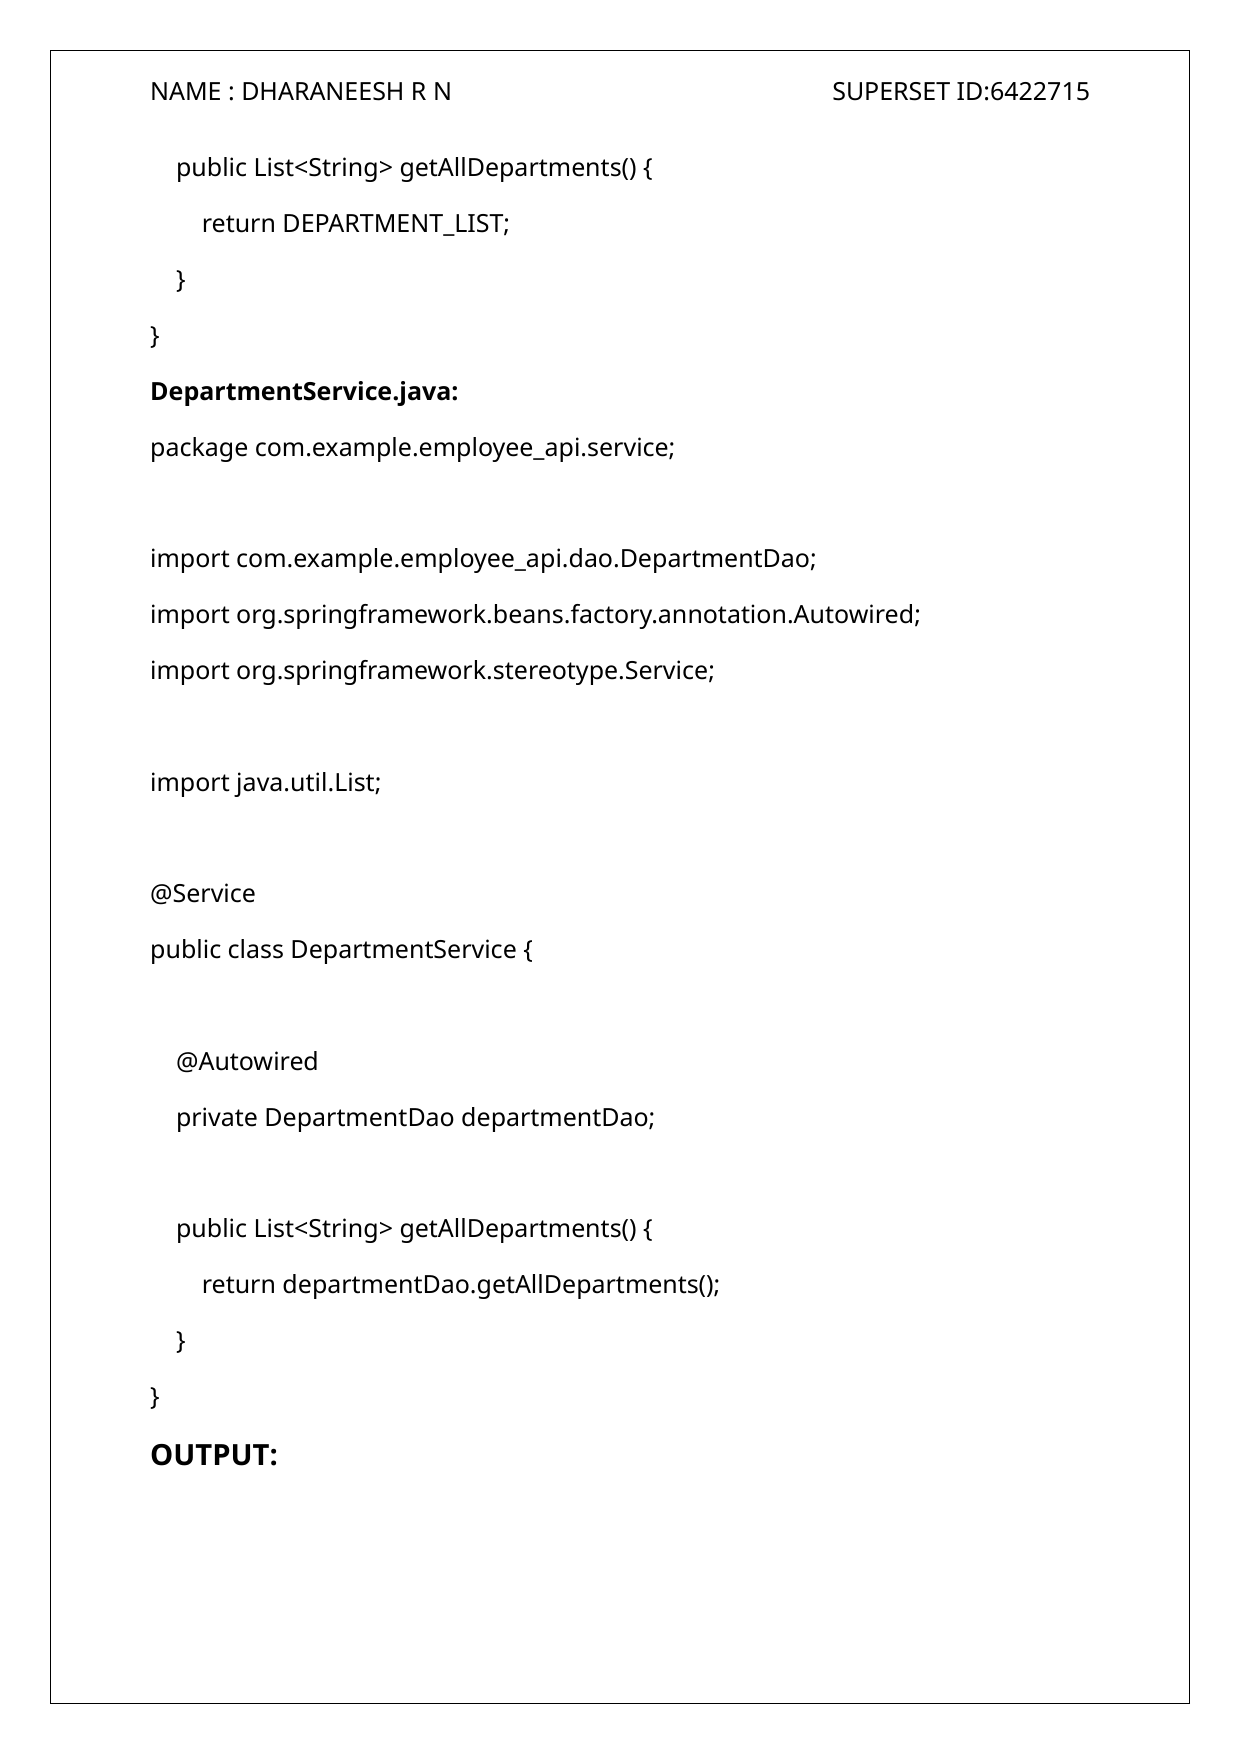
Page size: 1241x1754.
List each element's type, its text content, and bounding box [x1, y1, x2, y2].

text } [150, 1322, 1090, 1357]
text OUTPUT: [150, 1434, 1090, 1474]
text import org.springframework.beans.factory.annotation.Autowired; [150, 597, 1090, 631]
text return DEPARTMENT_LIST; [150, 206, 1090, 240]
text public List<String> getAllDepartments() { [150, 1211, 1090, 1245]
text import com.example.employee_api.dao.DepartmentDao; [150, 541, 1090, 575]
text } [150, 317, 1090, 352]
text private DepartmentDao departmentDao; [150, 1099, 1090, 1133]
text } [150, 262, 1090, 296]
text @Autowired [150, 1043, 1090, 1077]
text @Service [150, 876, 1090, 910]
text import java.util.List; [150, 764, 1090, 798]
text public List<String> getAllDepartments() { [150, 150, 1090, 184]
text import org.springframework.stereotype.Service; [150, 652, 1090, 687]
text public class DepartmentService { [150, 932, 1090, 966]
text DepartmentService.java: [150, 373, 1090, 407]
text return departmentDao.getAllDepartments(); [150, 1267, 1090, 1301]
text } [150, 1378, 1090, 1412]
text package com.example.employee_api.service; [150, 429, 1090, 463]
